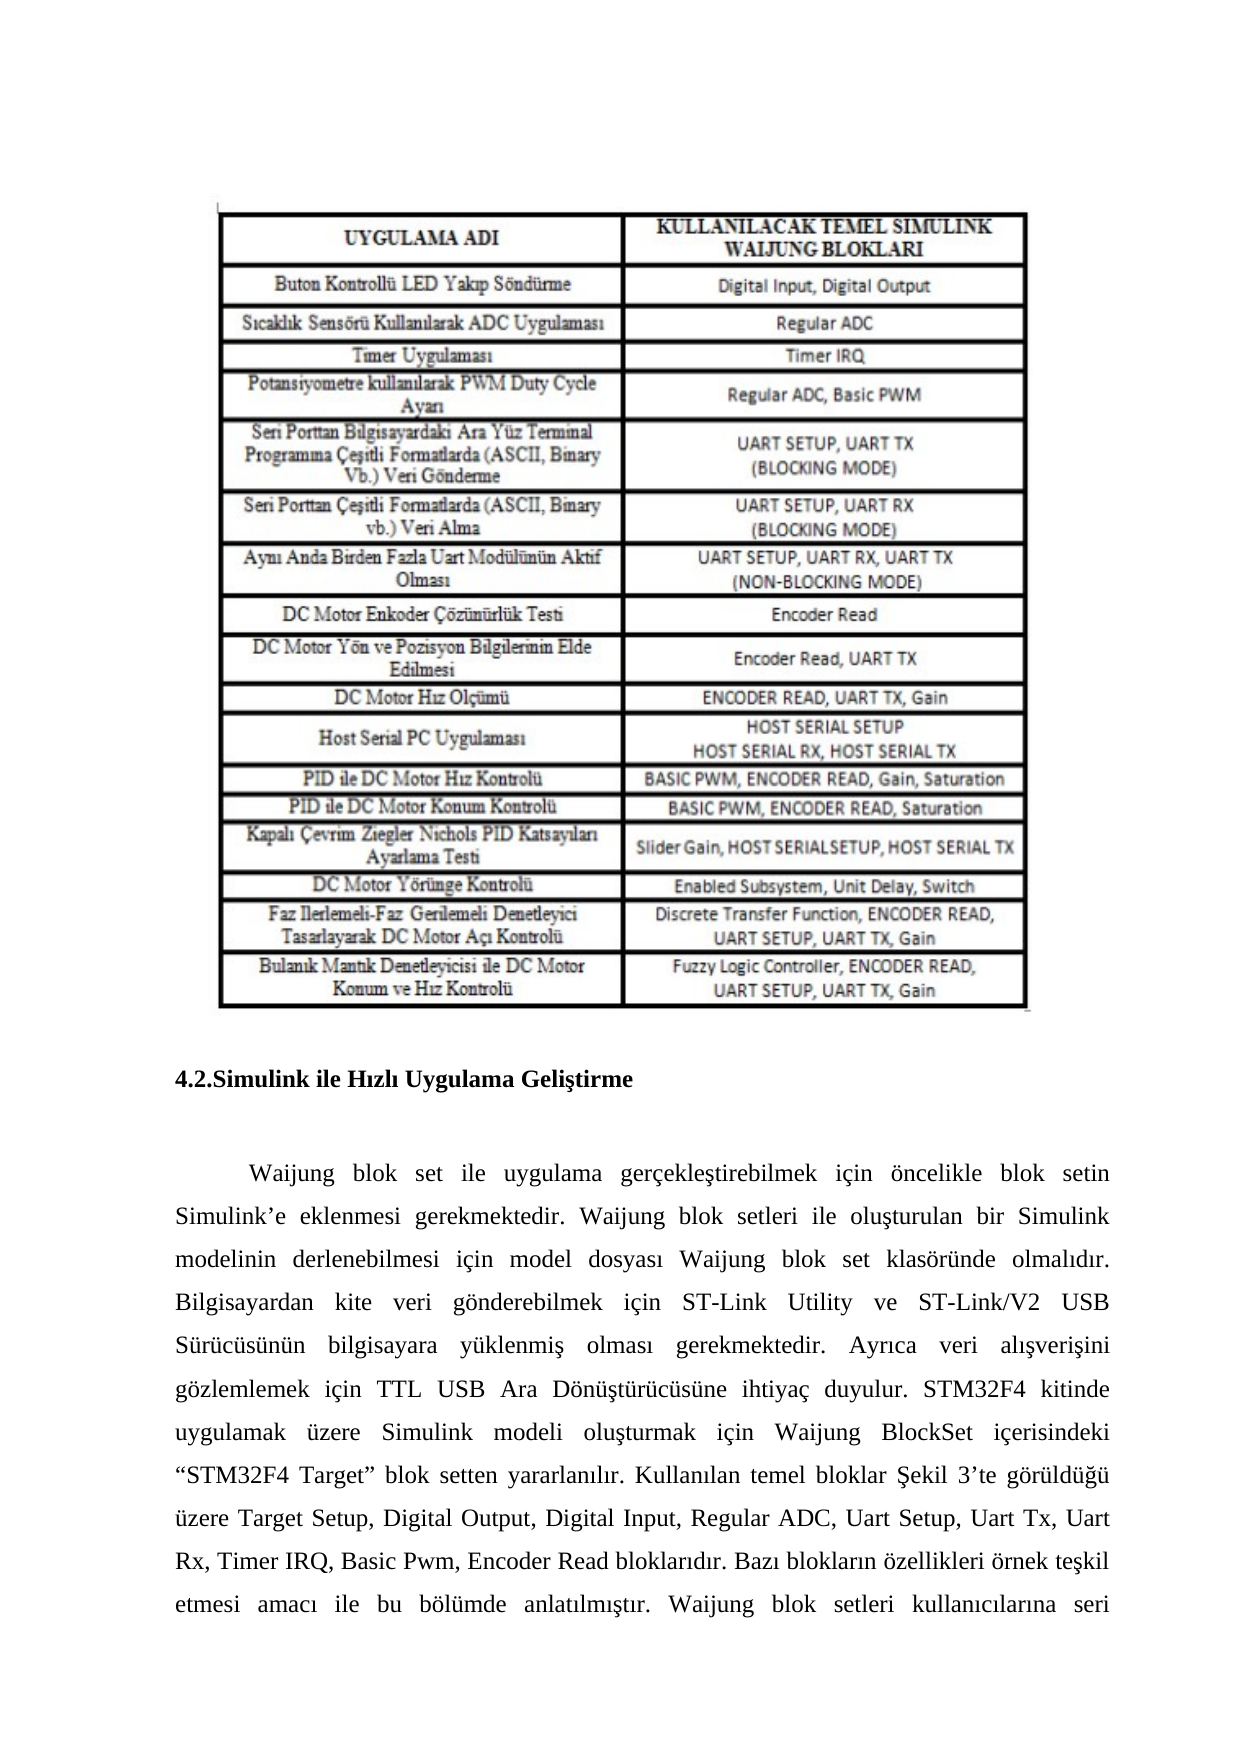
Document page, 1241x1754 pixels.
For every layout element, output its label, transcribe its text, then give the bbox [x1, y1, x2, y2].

picture [196, 193, 1090, 1043]
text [175, 1158, 1111, 1618]
